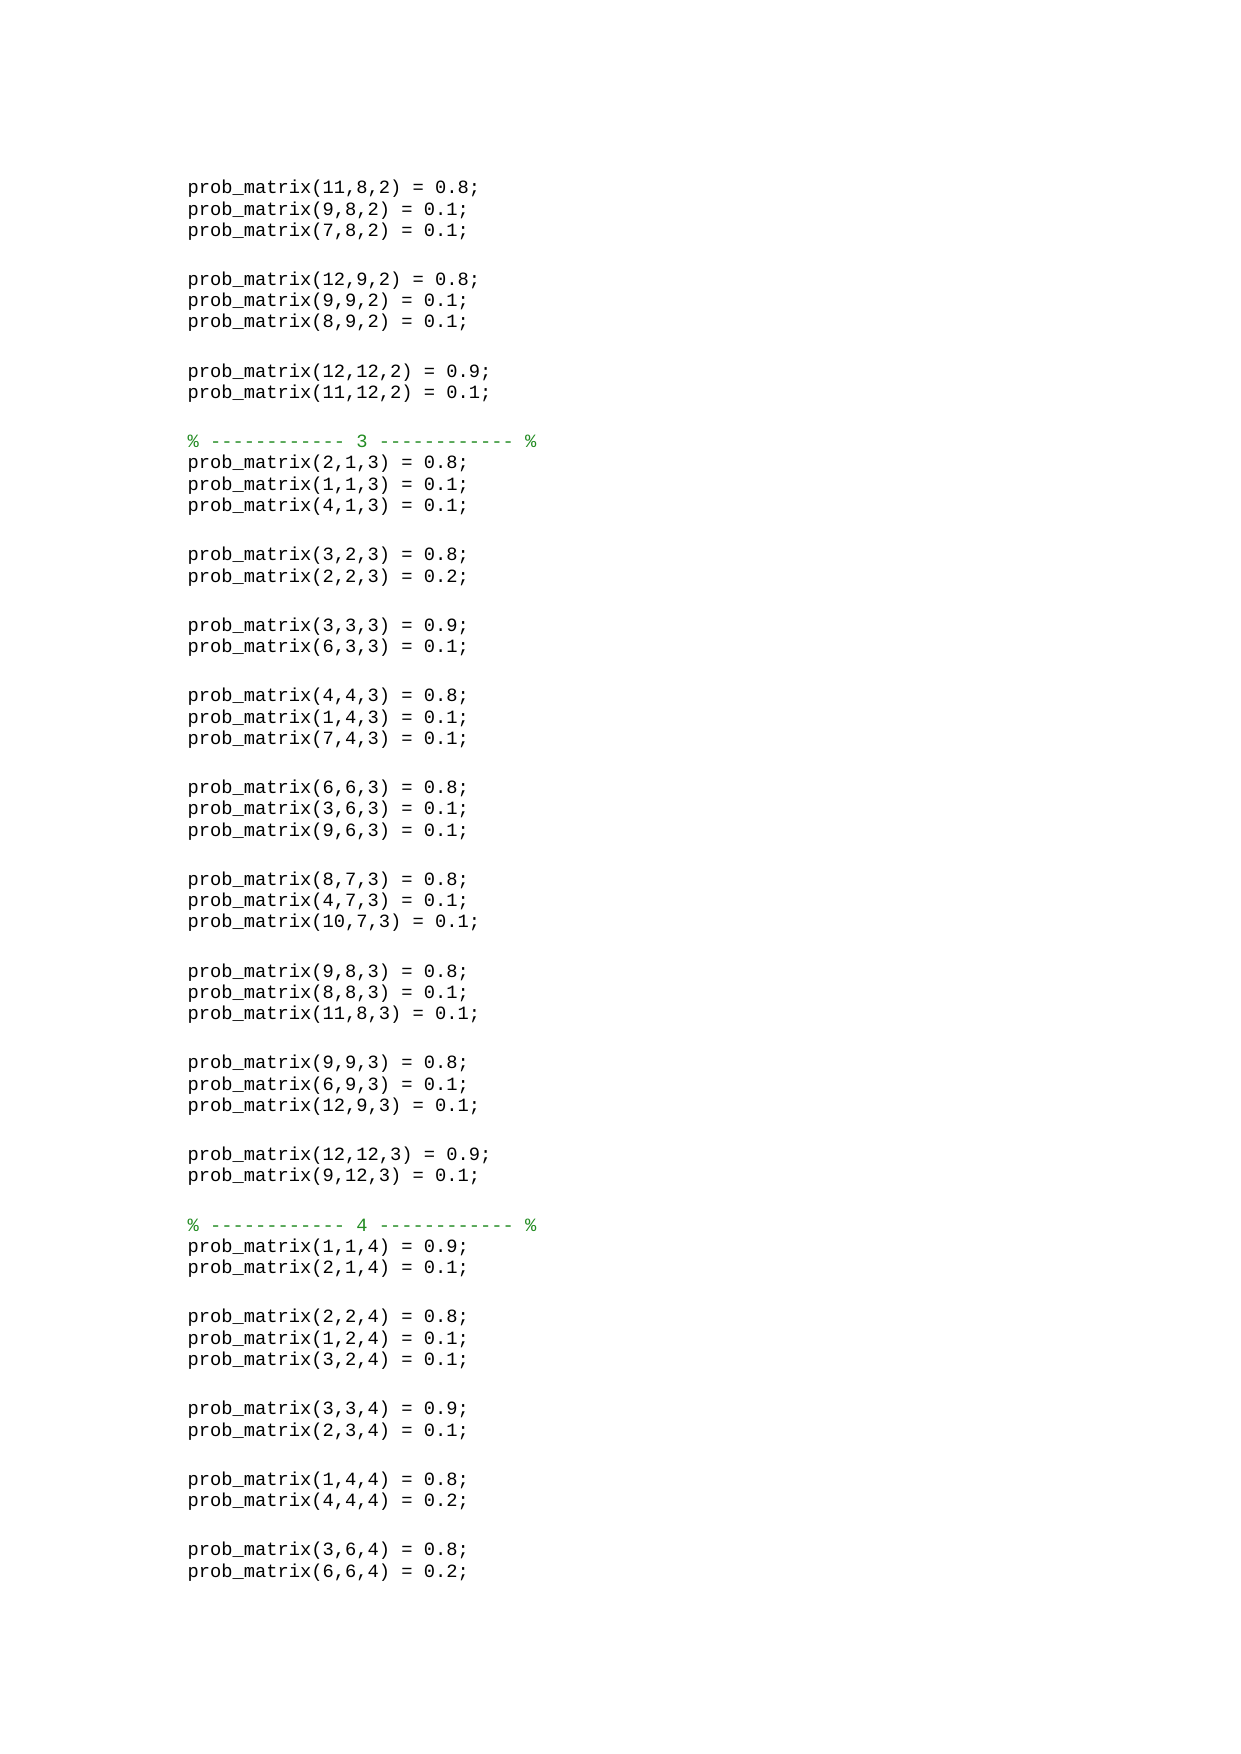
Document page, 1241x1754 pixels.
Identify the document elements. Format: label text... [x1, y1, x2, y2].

text prob_matrix(11,8,2) = 0.8; [187, 178, 1053, 199]
text prob_matrix(11,8,3) = 0.1; [187, 1004, 1053, 1025]
text prob_matrix(9,6,3) = 0.1; [187, 820, 1053, 842]
text prob_matrix(6,6,4) = 0.2; [187, 1561, 1053, 1583]
text prob_matrix(8,9,2) = 0.1; [187, 312, 1053, 333]
text prob_matrix(9,9,3) = 0.8; [187, 1053, 1053, 1074]
text prob_matrix(6,3,3) = 0.1; [187, 637, 1053, 658]
text prob_matrix(9,8,3) = 0.8; [187, 961, 1053, 983]
text prob_matrix(4,7,3) = 0.1; [187, 891, 1053, 912]
text prob_matrix(6,9,3) = 0.1; [187, 1074, 1053, 1096]
text prob_matrix(4,4,3) = 0.8; [187, 686, 1053, 707]
text prob_matrix(3,3,4) = 0.9; [187, 1399, 1053, 1420]
text prob_matrix(8,8,3) = 0.1; [187, 983, 1053, 1004]
text prob_matrix(12,9,3) = 0.1; [187, 1096, 1053, 1117]
text prob_matrix(7,4,3) = 0.1; [187, 729, 1053, 750]
text % ------------ 3 ------------ % [187, 432, 1053, 453]
text prob_matrix(1,1,3) = 0.1; [187, 474, 1053, 496]
text prob_matrix(9,12,3) = 0.1; [187, 1166, 1053, 1187]
text prob_matrix(1,1,4) = 0.9; [187, 1237, 1053, 1258]
text prob_matrix(1,2,4) = 0.1; [187, 1328, 1053, 1350]
text % ------------ 4 ------------ % [187, 1216, 1053, 1237]
text prob_matrix(12,9,2) = 0.8; [187, 270, 1053, 291]
text prob_matrix(1,4,4) = 0.8; [187, 1469, 1053, 1491]
text prob_matrix(2,1,4) = 0.1; [187, 1258, 1053, 1279]
text prob_matrix(12,12,2) = 0.9; [187, 362, 1053, 383]
text prob_matrix(10,7,3) = 0.1; [187, 912, 1053, 933]
text prob_matrix(6,6,3) = 0.8; [187, 778, 1053, 799]
text prob_matrix(3,3,3) = 0.9; [187, 616, 1053, 637]
text prob_matrix(9,9,2) = 0.1; [187, 291, 1053, 312]
text prob_matrix(3,6,4) = 0.8; [187, 1540, 1053, 1561]
text prob_matrix(9,8,2) = 0.1; [187, 199, 1053, 221]
text prob_matrix(1,4,3) = 0.1; [187, 707, 1053, 729]
text prob_matrix(3,6,3) = 0.1; [187, 799, 1053, 820]
text prob_matrix(4,1,3) = 0.1; [187, 496, 1053, 517]
text prob_matrix(7,8,2) = 0.1; [187, 221, 1053, 242]
text prob_matrix(3,2,3) = 0.8; [187, 545, 1053, 566]
text prob_matrix(12,12,3) = 0.9; [187, 1145, 1053, 1166]
text prob_matrix(2,3,4) = 0.1; [187, 1420, 1053, 1442]
text prob_matrix(2,2,4) = 0.8; [187, 1307, 1053, 1328]
text prob_matrix(4,4,4) = 0.2; [187, 1491, 1053, 1512]
text prob_matrix(8,7,3) = 0.8; [187, 870, 1053, 891]
text prob_matrix(11,12,2) = 0.1; [187, 383, 1053, 404]
text prob_matrix(2,1,3) = 0.8; [187, 453, 1053, 474]
text prob_matrix(2,2,3) = 0.2; [187, 566, 1053, 588]
text prob_matrix(3,2,4) = 0.1; [187, 1350, 1053, 1371]
